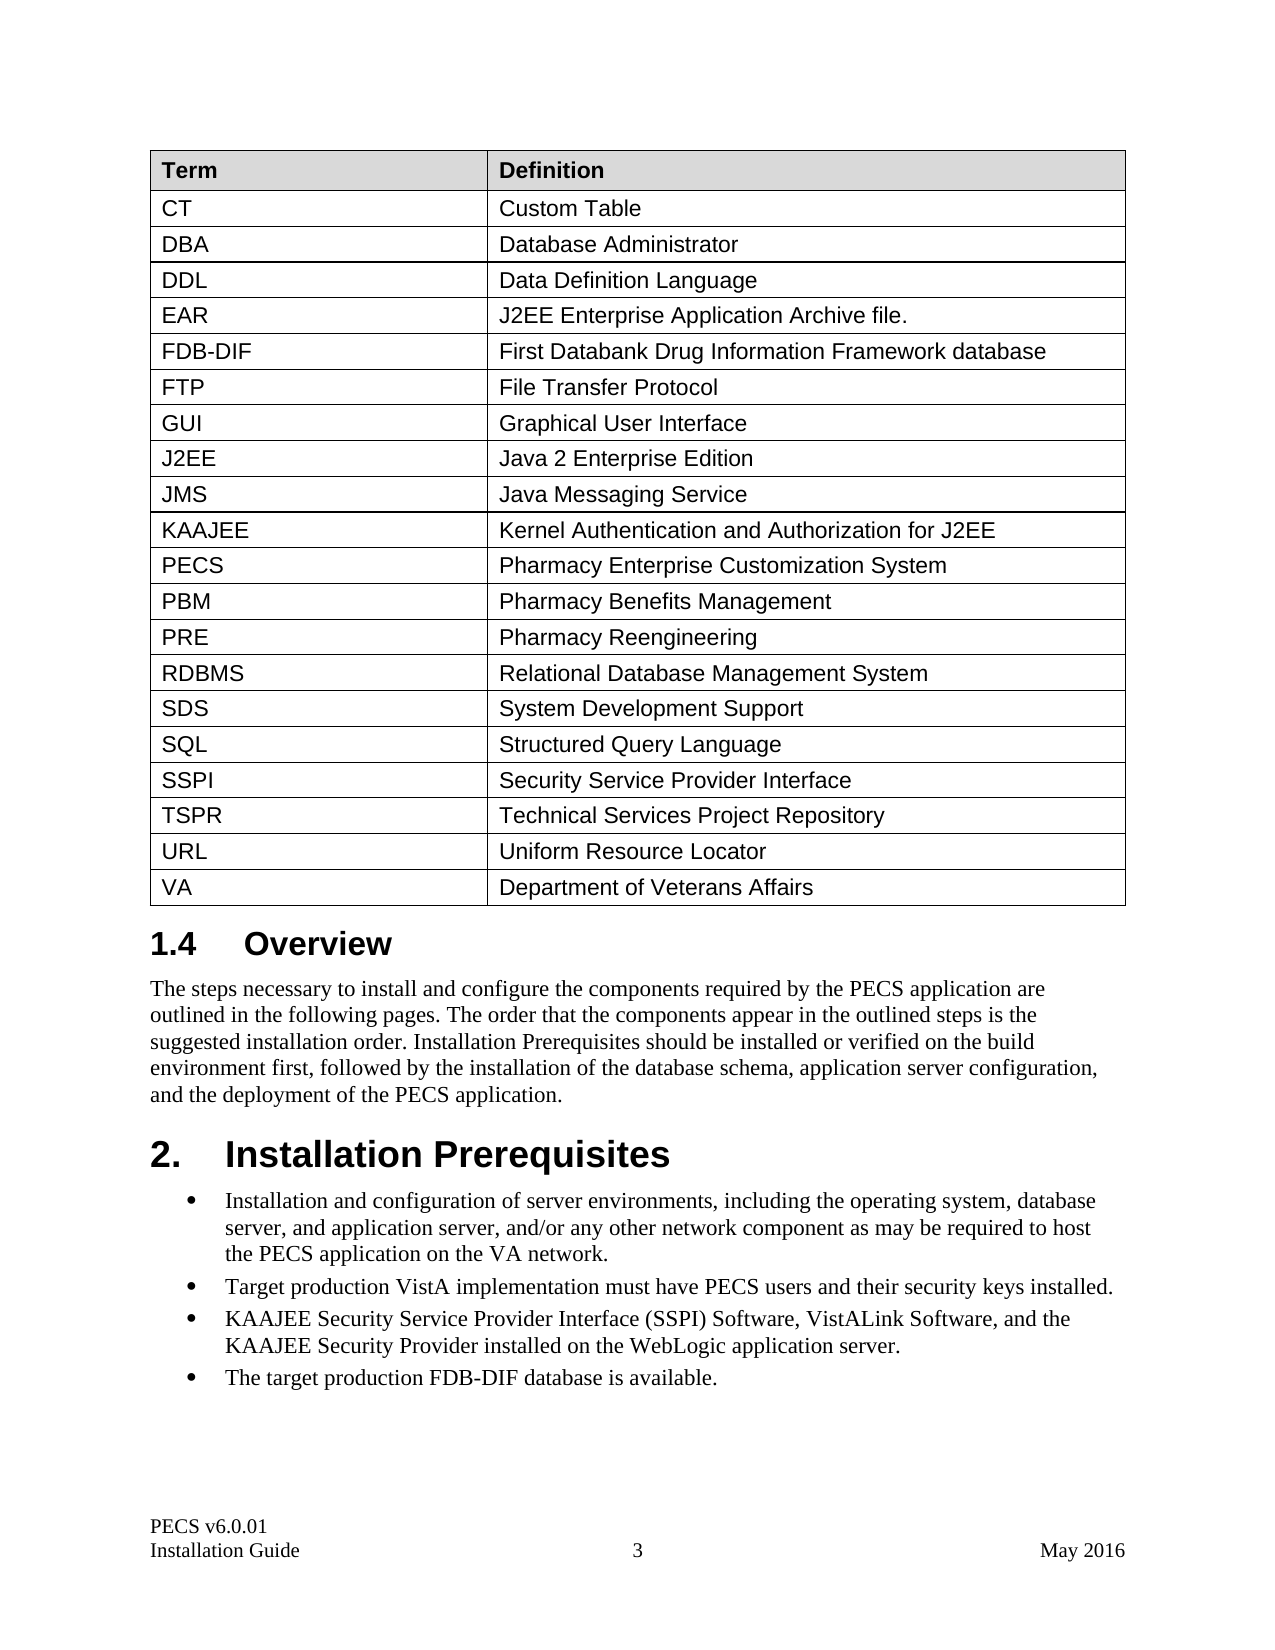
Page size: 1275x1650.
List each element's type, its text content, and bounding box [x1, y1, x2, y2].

subtitle Installation Prerequisites [150, 1132, 1125, 1175]
text The steps necessary to install and configure the components required by the PECS application are outlined in the following pages. The order that the components appear in the outlined steps is the suggested installation order. Installation Prerequisites should be installed or verified on the build environment first, followed by the installation of the database schema, application server configuration, and the deployment of the PECS application. [150, 975, 1125, 1107]
table_cell KAAJEE [151, 513, 487, 547]
table_cell SQL [151, 727, 487, 762]
table_header Definition [488, 151, 1125, 190]
table_cell DDL [151, 263, 487, 297]
table_cell DBA [151, 227, 487, 261]
table_cell CT [151, 191, 487, 226]
table_cell FDB-DIF [151, 334, 487, 368]
text Installation and configuration of server environments, including the operating system, database server, and application server, and/or any other network component as may be required to host the PECS application on the VA network. [187, 1188, 1125, 1267]
table_cell JMS [151, 477, 487, 511]
table_cell Custom Table [488, 191, 1125, 226]
table_cell Java 2 Enterprise Edition [488, 441, 1125, 476]
table_cell TSPR [151, 798, 487, 833]
table_header Term [151, 151, 487, 190]
table_cell VA [151, 870, 487, 904]
table_cell Technical Services Project Repository [488, 798, 1125, 833]
table_cell RDBMS [151, 655, 487, 690]
table_cell Pharmacy Benefits Management [488, 584, 1125, 619]
table_cell Database Administrator [488, 227, 1125, 261]
table_cell Pharmacy Enterprise Customization System [488, 548, 1125, 583]
table_cell URL [151, 834, 487, 869]
table_cell J2EE [151, 441, 487, 476]
table_cell PRE [151, 620, 487, 654]
table_cell Kernel Authentication and Authorization for J2EE [488, 513, 1125, 547]
table_cell SDS [151, 691, 487, 726]
table_cell Structured Query Language [488, 727, 1125, 762]
table_cell EAR [151, 298, 487, 333]
subtitle Overview [150, 924, 1125, 963]
table_cell File Transfer Protocol [488, 370, 1125, 404]
table_cell SSPI [151, 763, 487, 797]
text The target production FDB-DIF database is available. [187, 1364, 1125, 1391]
table_cell Relational Database Management System [488, 655, 1125, 690]
table_cell System Development Support [488, 691, 1125, 726]
table_cell First Databank Drug Information Framework database [488, 334, 1125, 368]
table_cell GUI [151, 405, 487, 440]
table_cell Graphical User Interface [488, 405, 1125, 440]
table_cell J2EE Enterprise Application Archive file. [488, 298, 1125, 333]
table_cell Security Service Provider Interface [488, 763, 1125, 797]
table_cell PBM [151, 584, 487, 619]
table_cell Java Messaging Service [488, 477, 1125, 511]
text Target production VistA implementation must have PECS users and their security keys installed. [187, 1273, 1125, 1299]
table_cell Department of Veterans Affairs [488, 870, 1125, 904]
table_cell PECS [151, 548, 487, 583]
table_cell Pharmacy Reengineering [488, 620, 1125, 654]
table_cell Uniform Resource Locator [488, 834, 1125, 869]
text KAAJEE Security Service Provider Interface (SSPI) Software, VistALink Software, and the KAAJEE Security Provider installed on the WebLogic application server. [187, 1306, 1125, 1358]
table_cell Data Definition Language [488, 263, 1125, 297]
table_cell FTP [151, 370, 487, 404]
